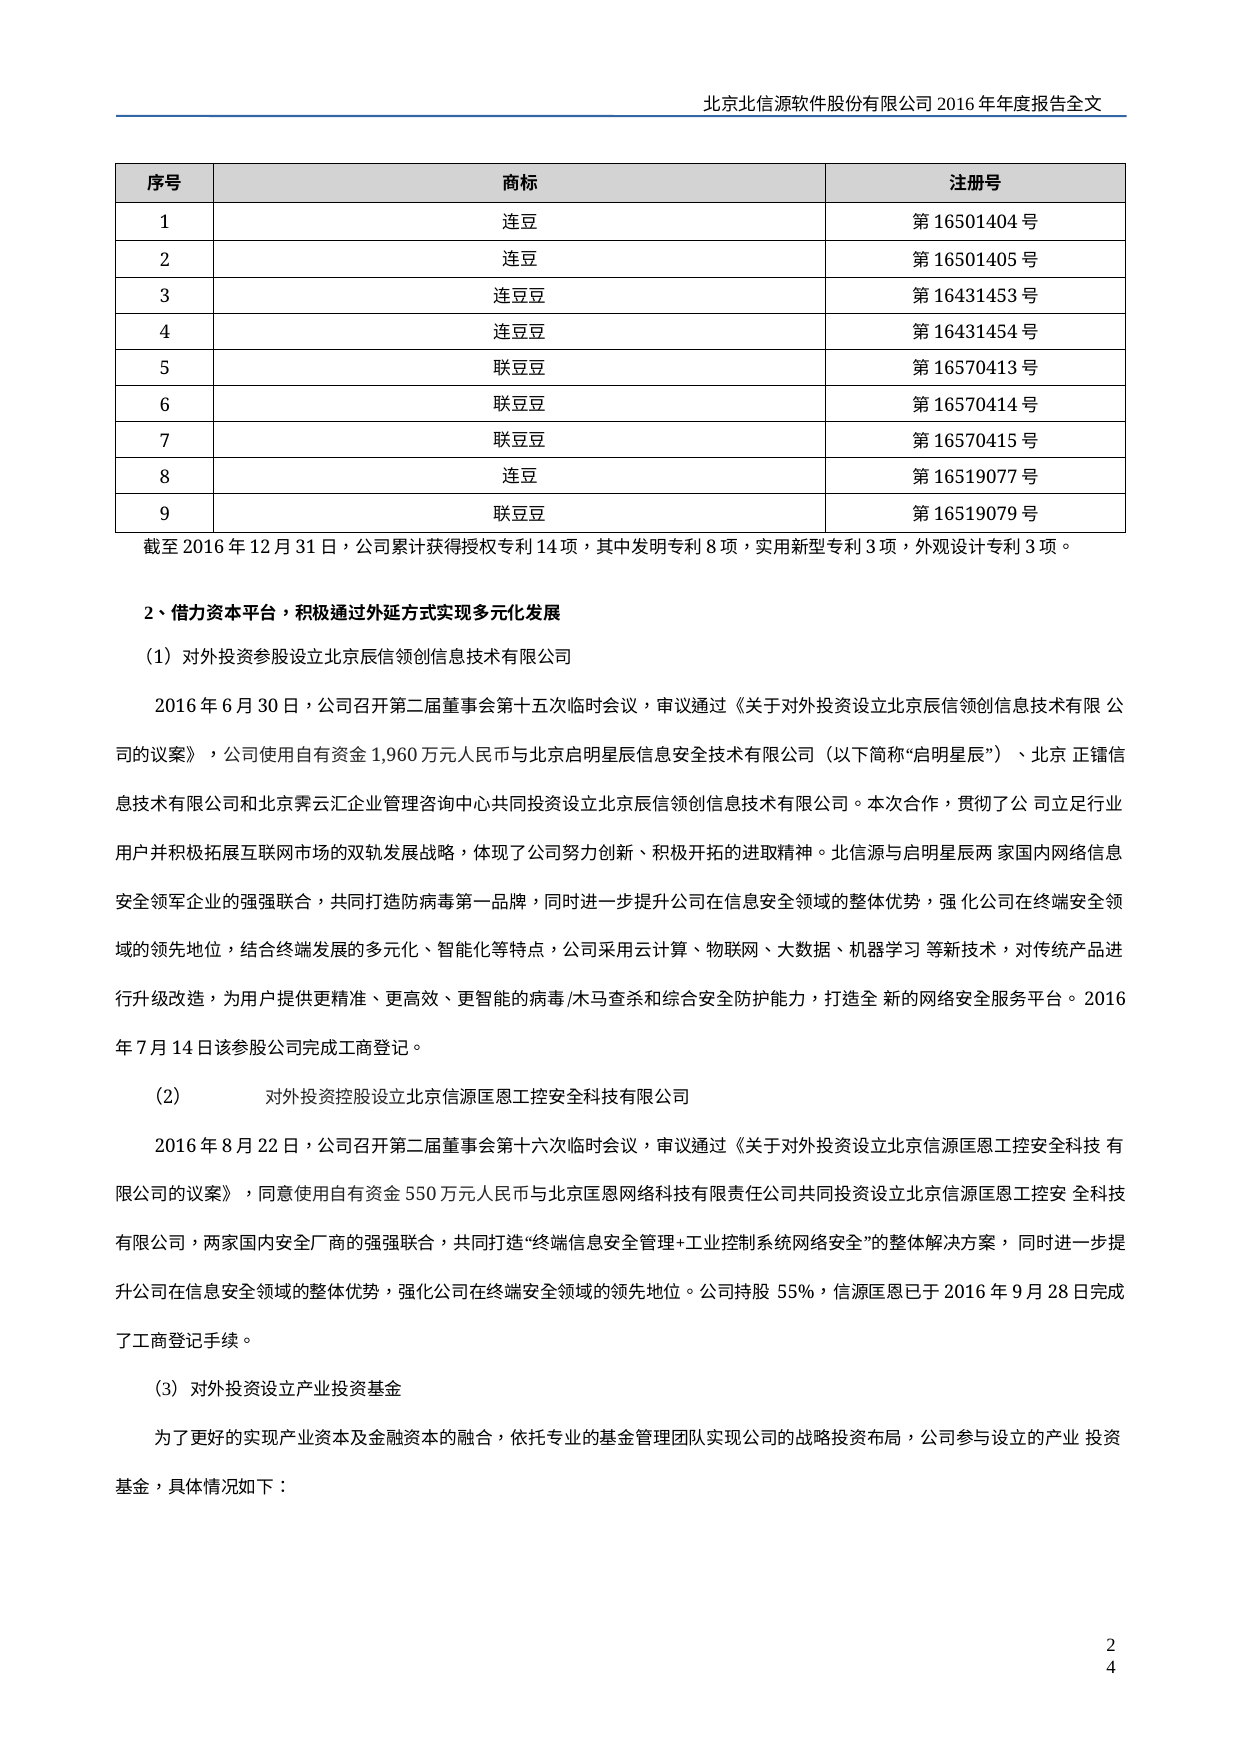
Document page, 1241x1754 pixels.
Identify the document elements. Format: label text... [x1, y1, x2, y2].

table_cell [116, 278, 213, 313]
text （1）对外投资参股设立北京辰信领创信息技术有限公司 [115, 625, 1126, 673]
table_cell 连豆 [214, 241, 825, 277]
text （3） 对外投资设立产业投资基金 [115, 1357, 1126, 1406]
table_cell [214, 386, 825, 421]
table_cell 注册号 [826, 164, 1125, 202]
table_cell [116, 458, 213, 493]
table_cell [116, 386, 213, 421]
text 2016年6月30日，公司召开第二届董事会第十五次临时会议，审议通过《关于对外投资设立北京辰信领创信息技术有限 公司的议案》，公司使用自有资金1,960万元人民币与北京启明星辰信息安全技术有限公司（以下简称“启明星辰”）、北京 正镭信息技术有限公司和北京霁云汇企业管理咨询中心共同投资设立北京辰信领创信息技术有限公司。本次合作，贯彻了公 司立足行业用户并积极拓展互联网市场的双轨发展战略，体现了公司努力创新、积极开拓的进取精神。北信源与启明星辰两 家国内网络信息安全领军企业的强强联合，共同打造防病毒第一品牌，同时进一步提升公司在信息安全领域的整体优势，强 化公司在终端安全领域的领先地位，结合终端发展的多元化、智能化等特点，公司采用云计算、物联网、大数据、机器学习 等新技术，对传统产品进行升级改造，为用户提供更精准、更高效、更智能的病毒/木马查杀和综合安全防护能力，打造全 新的网络安全服务平台。2016年7月14日该参股公司完成工商登记。 [115, 673, 1126, 1064]
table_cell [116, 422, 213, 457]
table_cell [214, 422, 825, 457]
table_header 连豆 [214, 203, 825, 240]
table_cell 序号 [116, 164, 213, 202]
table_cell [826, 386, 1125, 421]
text 截至2016年12月31日，公司累计获得授权专利14项，其中发明专利8项，实用新型专利3项，外观设计专利3项。 [143, 533, 1126, 559]
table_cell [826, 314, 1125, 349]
text 2、借力资本平台，积极通过外延方式实现多元化发展 [115, 601, 1126, 625]
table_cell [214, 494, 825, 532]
text （2） 对外投资控股设立北京信源匡恩工控安全科技有限公司 [115, 1064, 1126, 1113]
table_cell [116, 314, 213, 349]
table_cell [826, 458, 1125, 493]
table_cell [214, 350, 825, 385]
text 为了更好的实现产业资本及金融资本的融合，依托专业的基金管理团队实现公司的战略投资布局，公司参与设立的产业 投资基金，具体情况如下： [115, 1406, 1126, 1503]
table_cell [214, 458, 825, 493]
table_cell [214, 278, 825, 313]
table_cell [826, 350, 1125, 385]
text 2016年8月22日，公司召开第二届董事会第十六次临时会议，审议通过《关于对外投资设立北京信源匡恩工控安全科技 有限公司的议案》，同意使用自有资金550万元人民币与北京匡恩网络科技有限责任公司共同投资设立北京信源匡恩工控安 全科技有限公司，两家国内安全厂商的强强联合，共同打造“终端信息安全管理+工业控制系统网络安全”的整体解决方案， 同时进一步提升公司在信息安全领域的整体优势，强化公司在终端安全领域的领先地位。公司持股55%，信源匡恩已于2016 年9月28日完成了工商登记手续。 [115, 1113, 1126, 1357]
table_cell 第16501405号 [826, 241, 1125, 277]
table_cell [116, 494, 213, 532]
table_header 第16501404号 [826, 203, 1125, 240]
table_header 1 [116, 203, 213, 240]
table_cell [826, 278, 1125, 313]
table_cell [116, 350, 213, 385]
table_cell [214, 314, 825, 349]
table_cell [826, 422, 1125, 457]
table_cell 商标 [214, 164, 825, 202]
table_cell 2 [116, 241, 213, 277]
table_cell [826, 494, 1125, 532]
